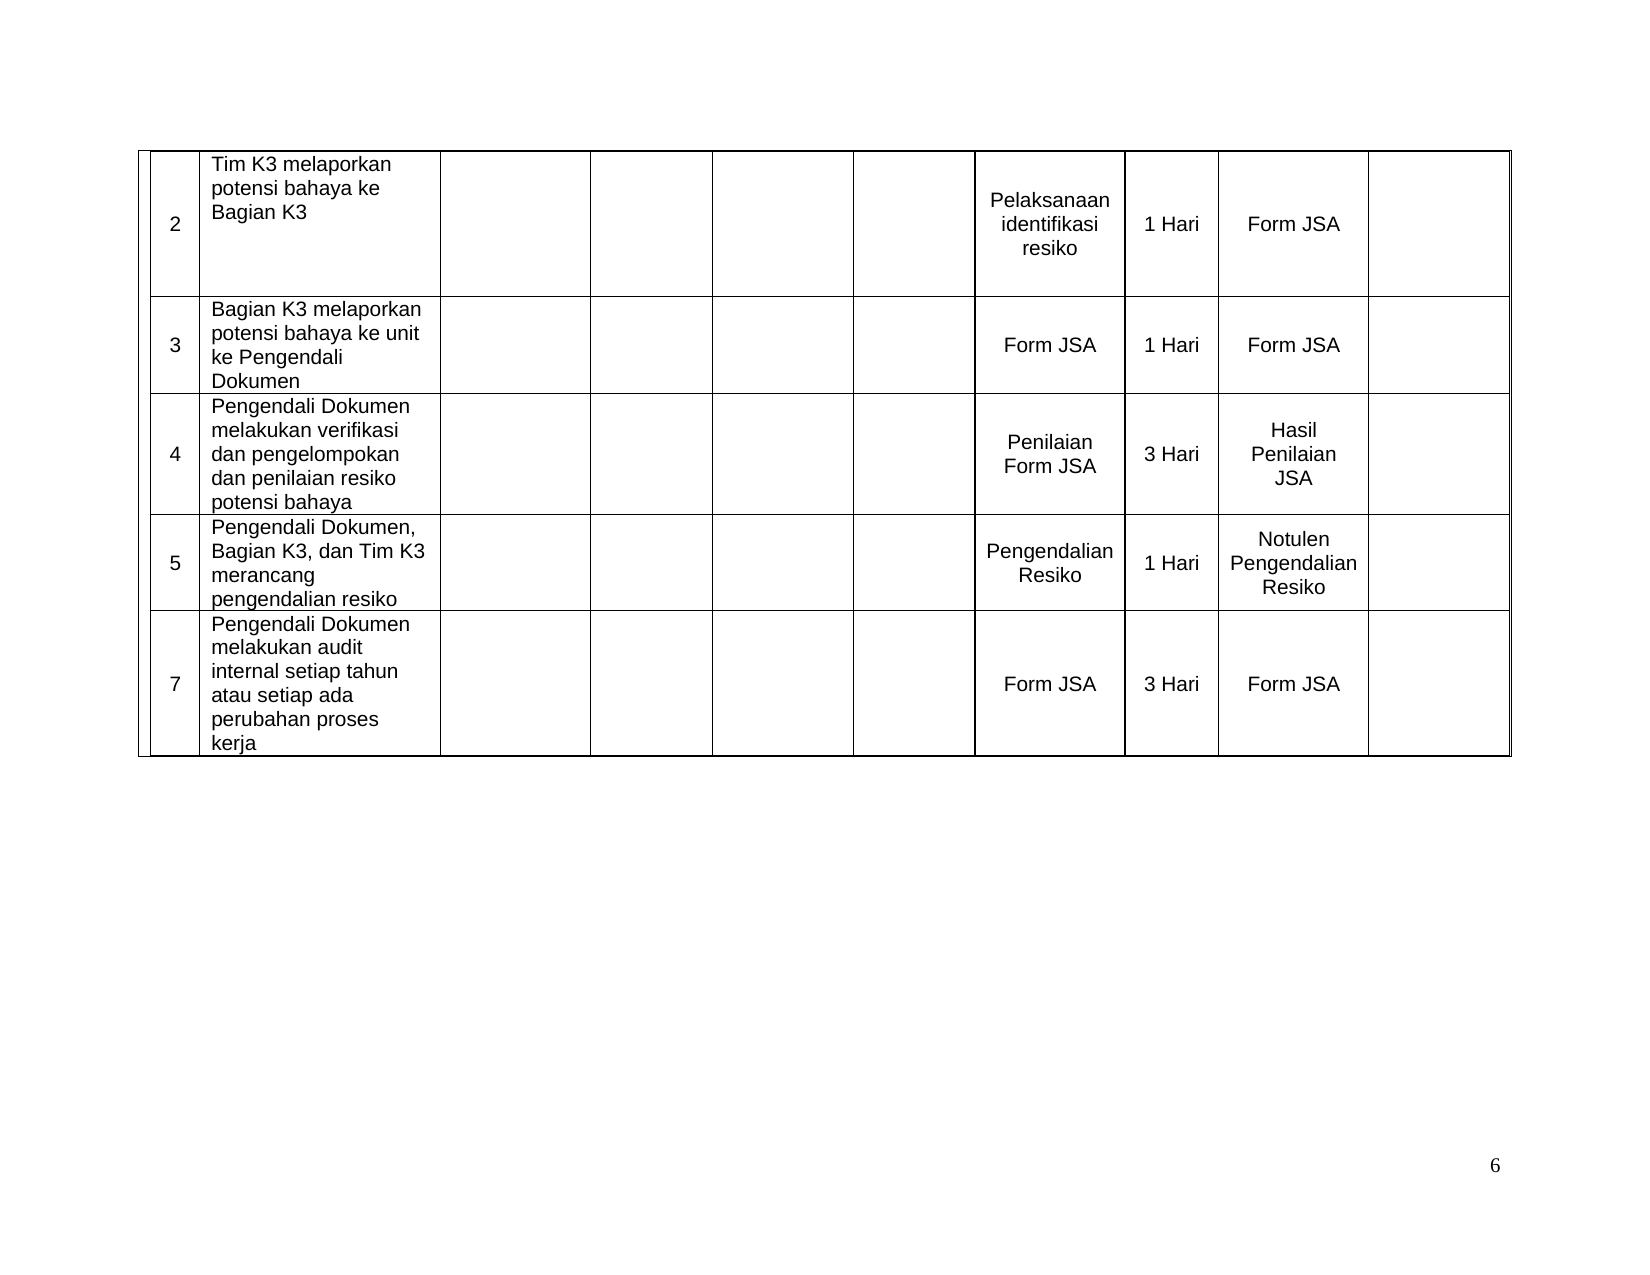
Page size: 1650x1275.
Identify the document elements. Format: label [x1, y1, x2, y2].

table_cell [976, 611, 1124, 755]
table_cell [151, 152, 199, 296]
table_cell [1219, 611, 1368, 755]
table_cell [591, 394, 712, 514]
table_cell [854, 611, 974, 755]
table_cell [1219, 515, 1368, 610]
table_cell [1126, 515, 1218, 610]
table_cell [200, 297, 440, 393]
table_cell [854, 297, 974, 393]
table_cell [200, 394, 440, 514]
table_cell [1126, 394, 1218, 514]
table_cell [976, 515, 1124, 610]
table_cell [151, 394, 199, 514]
table_cell [1369, 394, 1509, 514]
table_cell [976, 394, 1124, 514]
table_cell [151, 611, 199, 755]
table_cell [854, 515, 974, 610]
table_cell [713, 515, 853, 610]
table_cell [441, 152, 590, 296]
table_cell [591, 515, 712, 610]
table_cell [1126, 611, 1218, 755]
table_cell [200, 152, 440, 296]
table_cell [441, 297, 590, 393]
table_cell [441, 394, 590, 514]
table_cell [1369, 152, 1509, 296]
table_cell [1369, 297, 1509, 393]
table_cell [151, 515, 199, 610]
table_cell [713, 297, 853, 393]
table_cell [854, 152, 974, 296]
table_cell [441, 515, 590, 610]
table_cell [1126, 297, 1218, 393]
table_cell [713, 611, 853, 755]
table_cell [441, 611, 590, 755]
table_cell [976, 297, 1124, 393]
table_cell [854, 394, 974, 514]
table_cell [591, 152, 712, 296]
table_cell [200, 611, 440, 755]
table_cell [713, 394, 853, 514]
table_cell [591, 297, 712, 393]
table_cell [713, 152, 853, 296]
table_cell [1219, 297, 1368, 393]
table_cell [200, 515, 440, 610]
table_cell [1369, 611, 1509, 755]
table_cell [1126, 152, 1218, 296]
table_cell [976, 152, 1124, 296]
table_cell [1369, 515, 1509, 610]
table_cell [139, 151, 150, 756]
table_cell [1219, 394, 1368, 514]
table_cell [591, 611, 712, 755]
table_cell [151, 297, 199, 393]
table_cell [1219, 152, 1368, 296]
